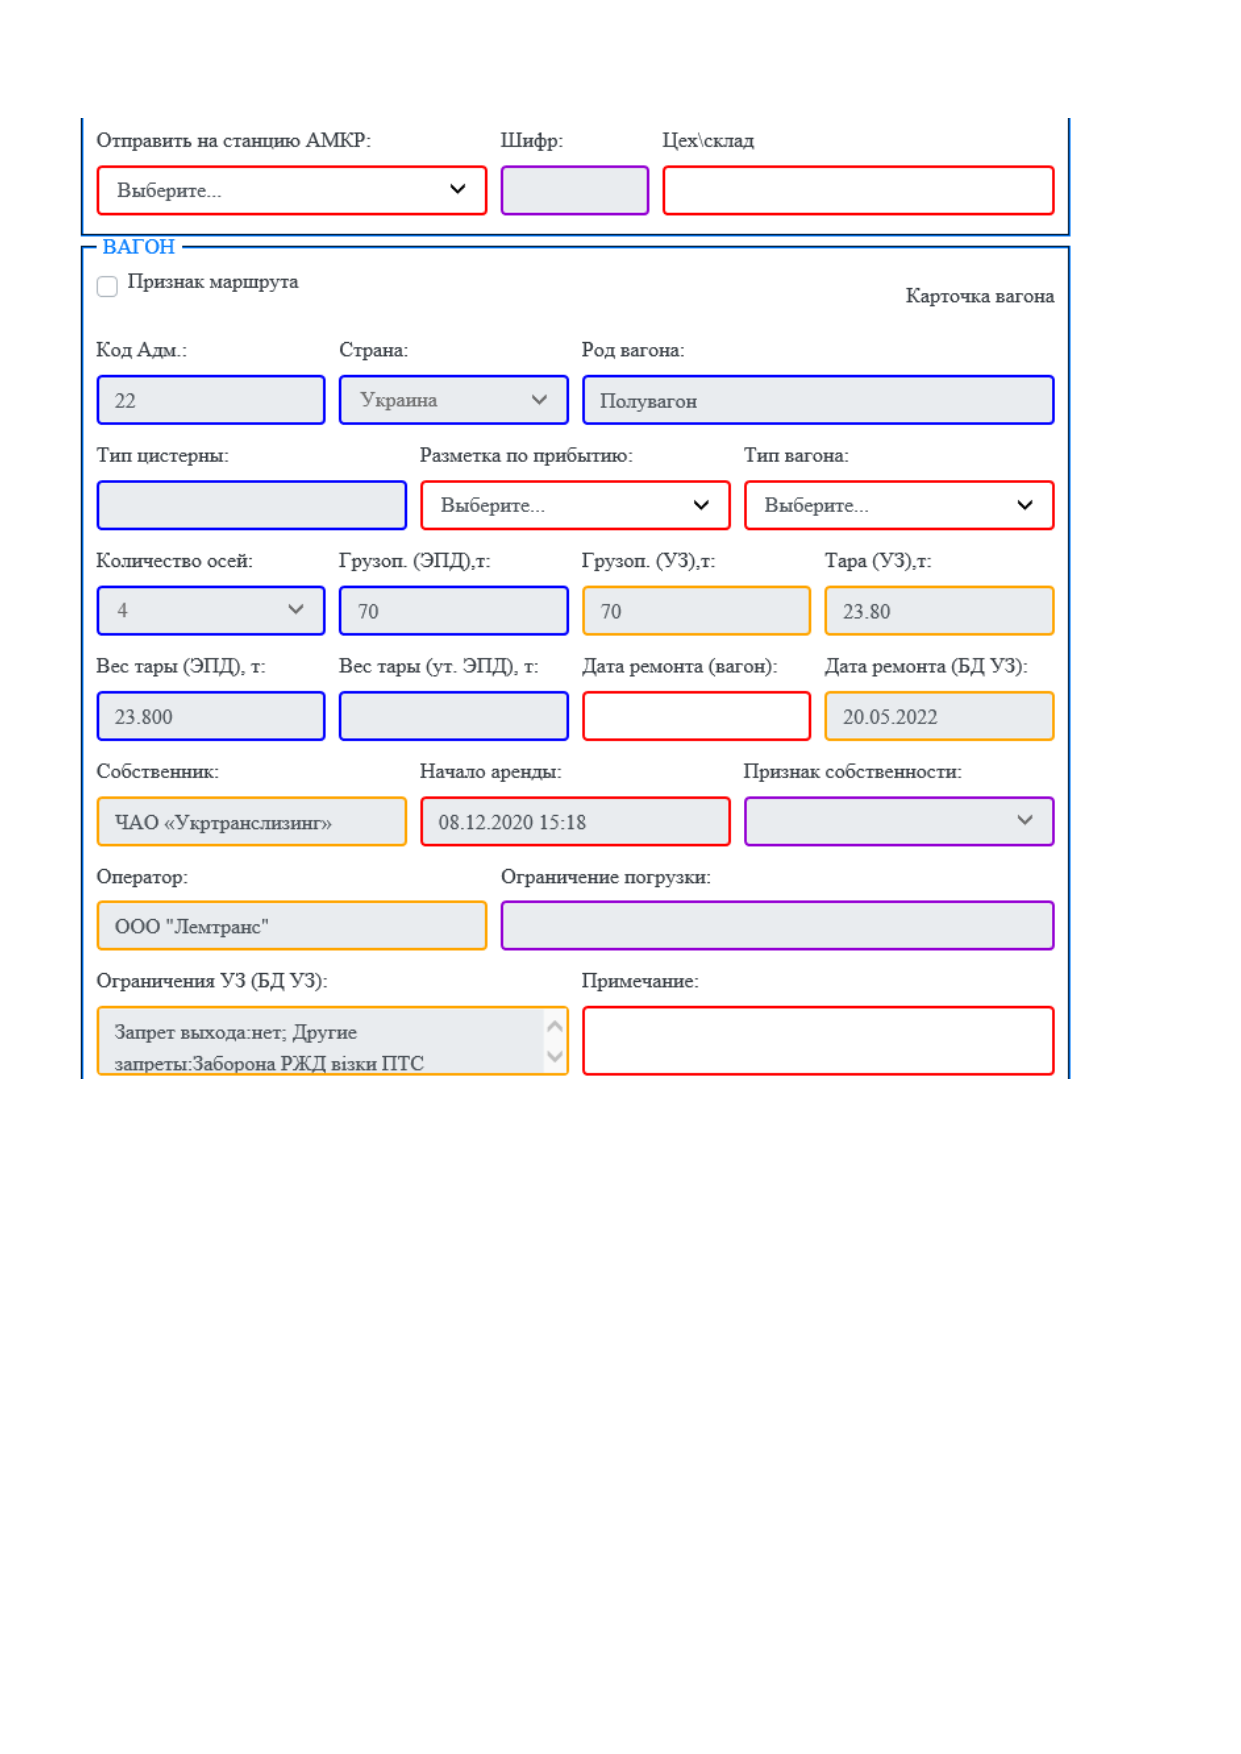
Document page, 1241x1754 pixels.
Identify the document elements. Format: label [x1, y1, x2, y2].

picture [73, 118, 1078, 1079]
